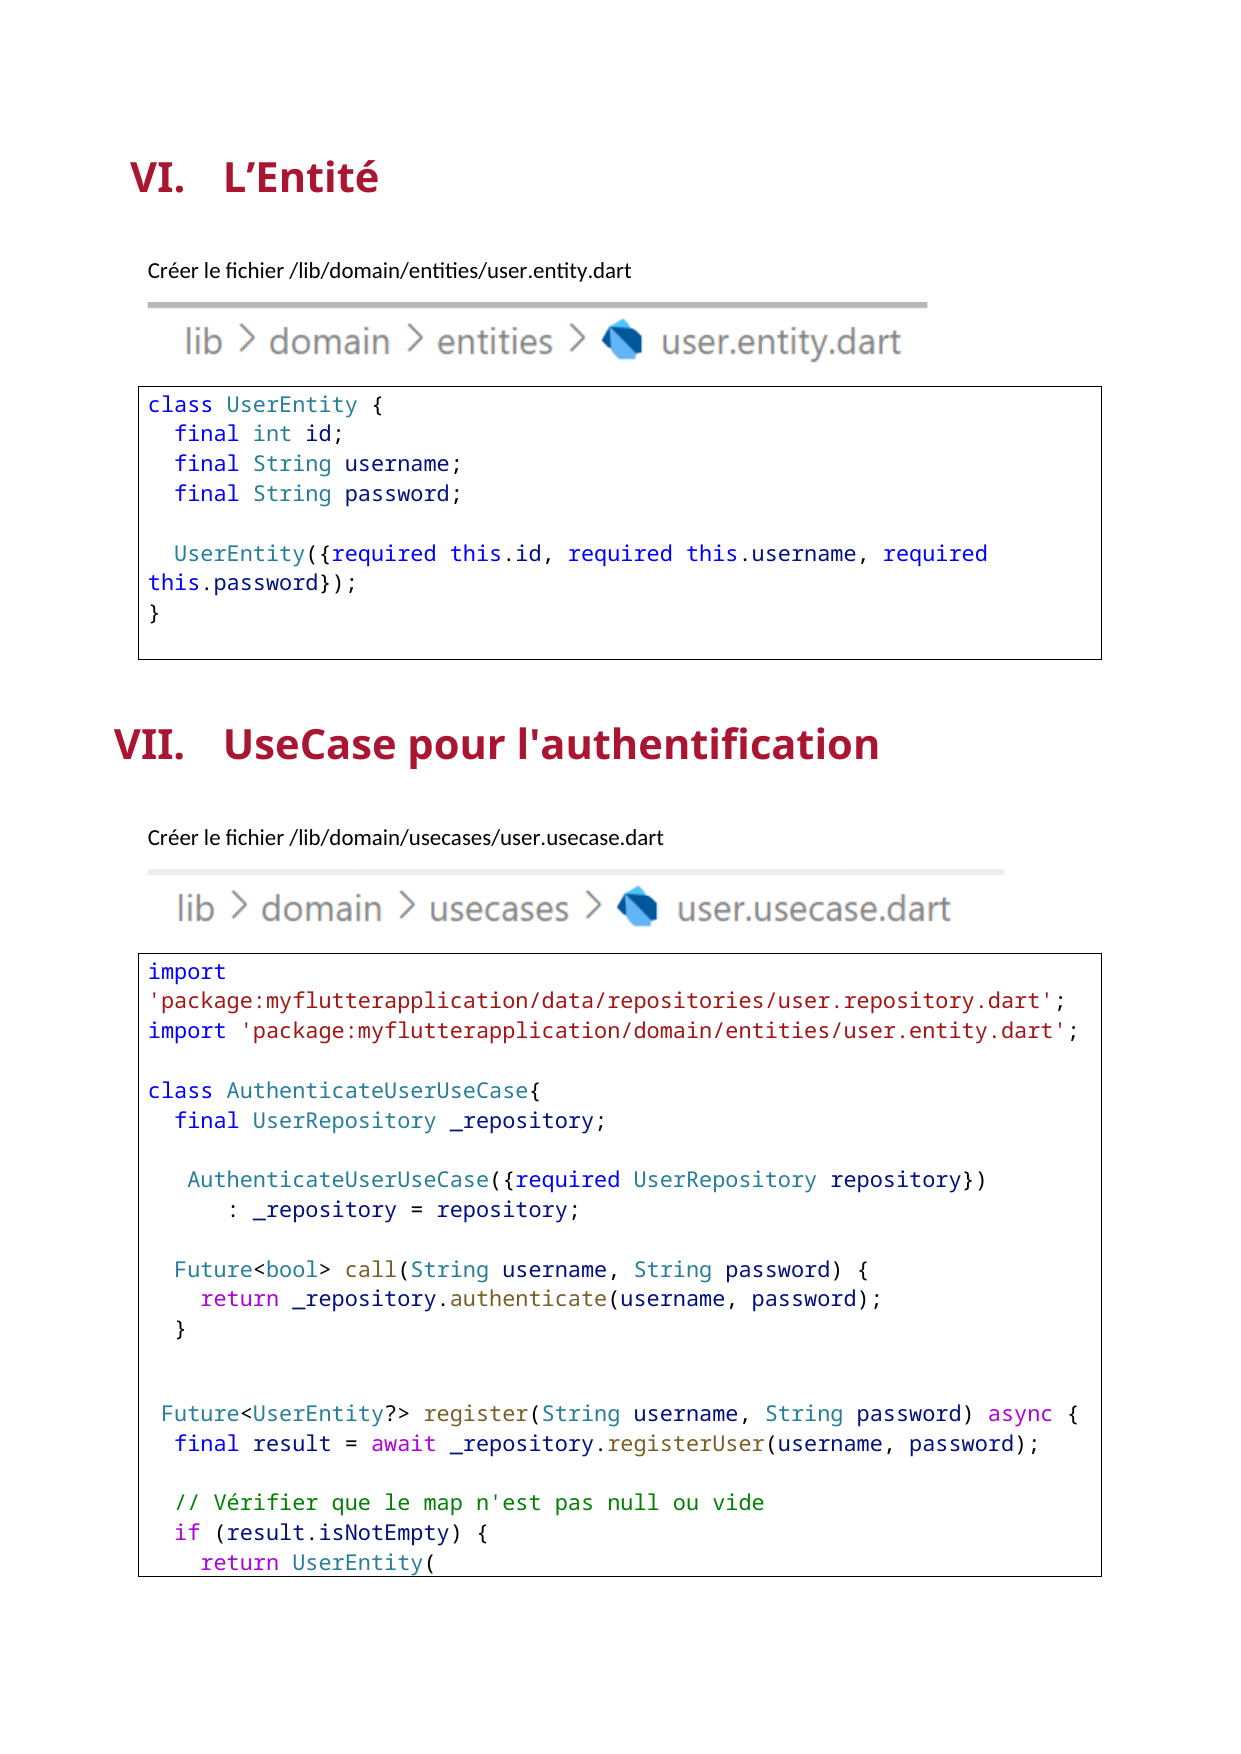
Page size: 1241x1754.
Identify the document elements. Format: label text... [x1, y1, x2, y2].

text final int id; [148, 418, 1093, 448]
text // Vérifier que le map n'est pas null ou vide [148, 1487, 1093, 1517]
text Créer le fichier /lib/domain/entities/user.entity.dart [148, 256, 1093, 284]
text final String username; [148, 448, 1093, 478]
text : _repository = repository; [148, 1194, 1093, 1224]
text UserEntity({required this.id, required this.username, required this.password}); [148, 538, 1093, 597]
text final result = await _repository.registerUser(username, password); [148, 1428, 1093, 1457]
text class UserEntity { [139, 387, 1101, 418]
text AuthenticateUserUseCase({required UserRepository repository}) [148, 1164, 1093, 1194]
text return _repository.authenticate(username, password); [148, 1283, 1093, 1313]
subtitle UseCase pour l'authentification [185, 715, 1093, 771]
text final String password; [148, 478, 1093, 508]
text Future<UserEntity?> register(String username, String password) async { [139, 1395, 1101, 1428]
text } [148, 1313, 1093, 1343]
text import 'package:myflutterapplication/data/repositories/user.repository.dart'; [139, 954, 1101, 1015]
text Future<bool> call(String username, String password) { [148, 1254, 1093, 1283]
text return UserEntity( [148, 1547, 1093, 1576]
text Créer le fichier /lib/domain/usecases/user.usecase.dart [148, 823, 1093, 851]
text class AuthenticateUserUseCase{ [148, 1075, 1093, 1105]
picture [147, 869, 1004, 934]
text final UserRepository _repository; [148, 1105, 1093, 1134]
text import 'package:myflutterapplication/domain/entities/user.entity.dart'; [148, 1015, 1093, 1045]
subtitle L’Entité [185, 148, 1093, 204]
picture [147, 302, 928, 367]
text } [148, 597, 1093, 624]
text if (result.isNotEmpty) { [148, 1517, 1093, 1547]
